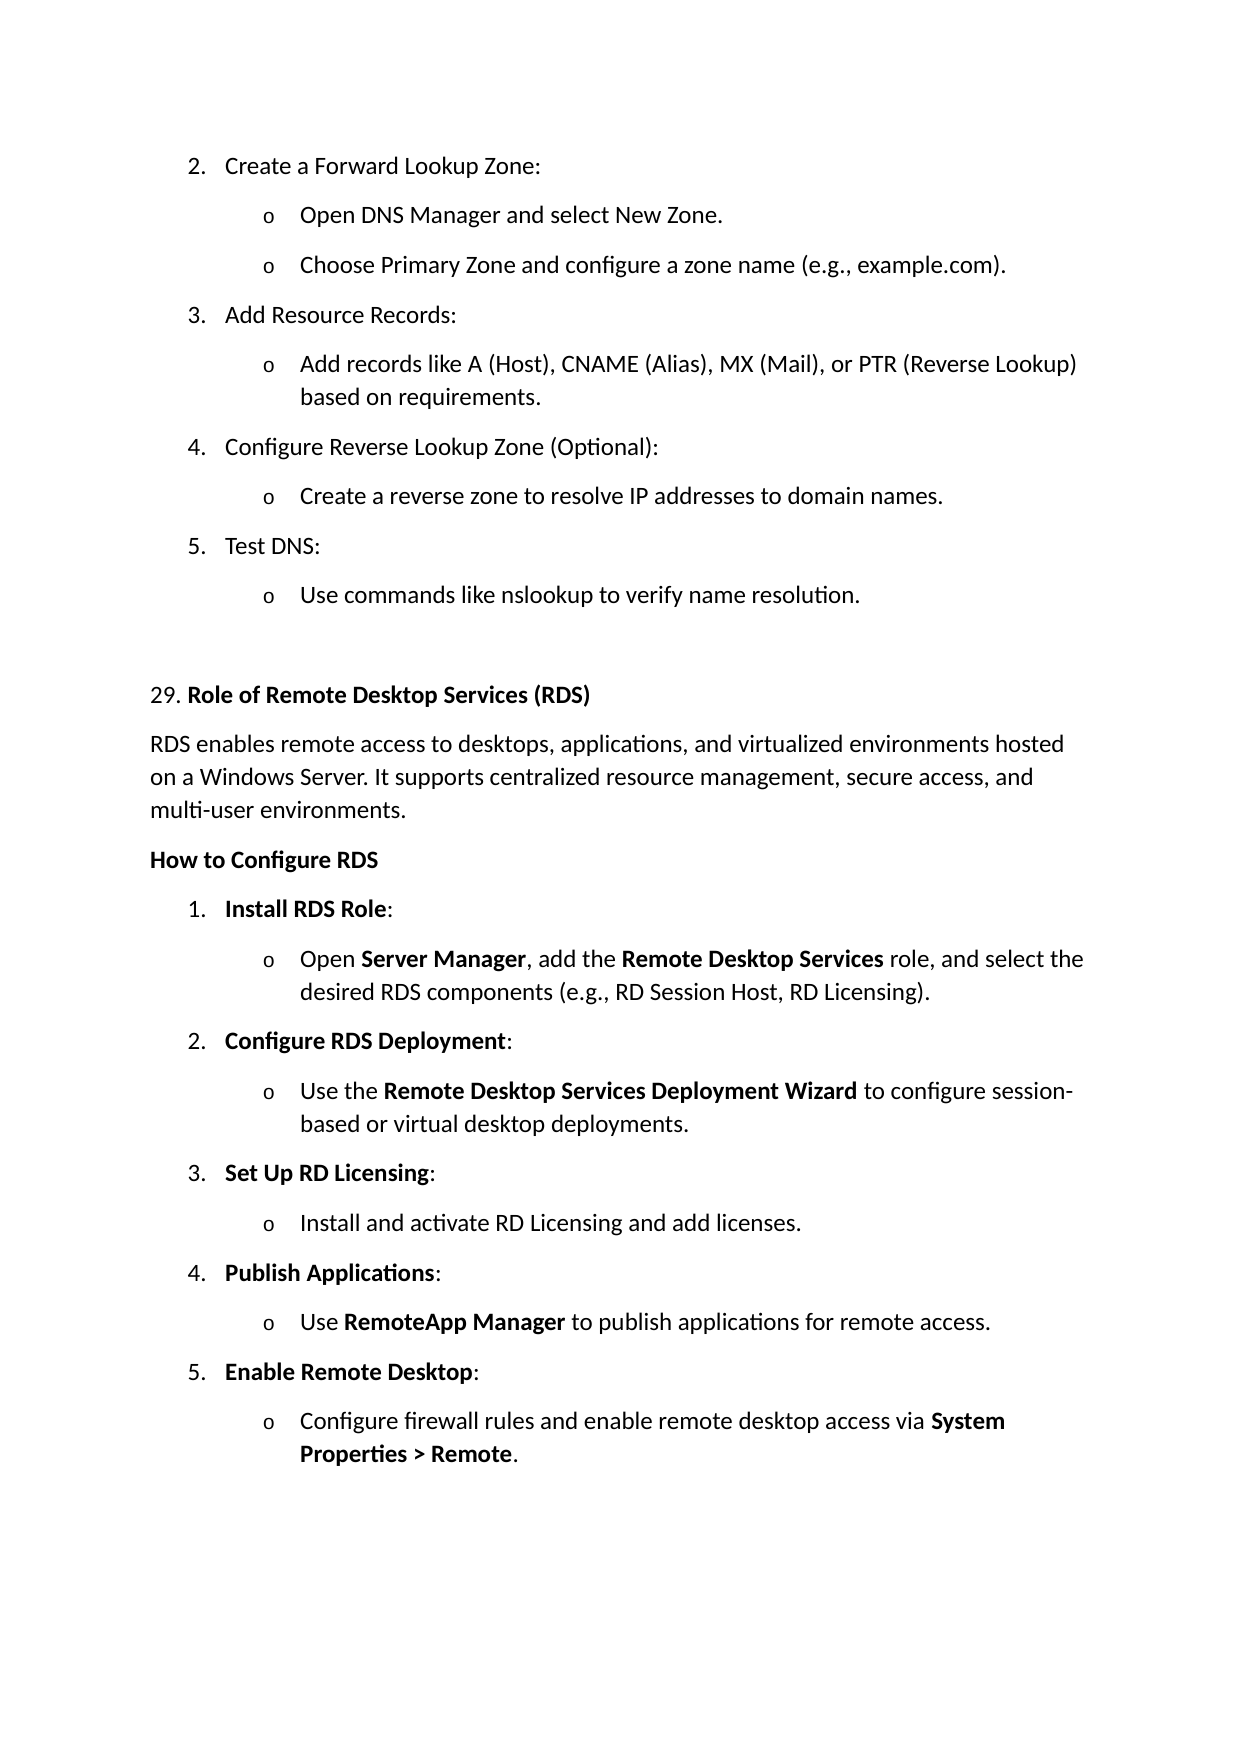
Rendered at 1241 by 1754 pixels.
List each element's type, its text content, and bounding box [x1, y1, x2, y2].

list Install and activate RD Licensing and add licenses. [262, 1207, 1090, 1238]
list Test DNS: [187, 530, 1090, 561]
list Configure Reverse Lookup Zone (Optional): [187, 431, 1090, 461]
list Choose Primary Zone and configure a zone name (e.g., example.com). [262, 249, 1090, 280]
list Add Resource Records: [187, 299, 1090, 329]
text How to Configure RDS [150, 844, 1090, 874]
text 29. Role of Remote Desktop Services (RDS) [150, 679, 1090, 709]
list Install RDS Role: [187, 893, 1090, 924]
list Use commands like nslookup to verify name resolution. [262, 579, 1090, 610]
list Open DNS Manager and select New Zone. [262, 199, 1090, 230]
list Enable Remote Desktop: [187, 1356, 1090, 1386]
list Configure firewall rules and enable remote desktop access via System Properties > Remote. [262, 1405, 1090, 1469]
list Publish Applications: [187, 1257, 1090, 1287]
text RDS enables remote access to desktops, applications, and virtualized environments hosted on a Windows Server. It supports centralized resource management, secure access, and multi-user environments. [150, 728, 1090, 825]
list Open Server Manager, add the Remote Desktop Services role, and select the desired RDS components (e.g., RD Session Host, RD Licensing). [262, 943, 1090, 1006]
list Create a reverse zone to resolve IP addresses to domain names. [262, 480, 1090, 511]
list Set Up RD Licensing: [187, 1157, 1090, 1188]
list Use the Remote Desktop Services Deployment Wizard to configure session-based or virtual desktop deployments. [262, 1075, 1090, 1138]
list Create a Forward Lookup Zone: [187, 150, 1090, 181]
list Use RemoteApp Manager to publish applications for remote access. [262, 1306, 1090, 1337]
list Configure RDS Deployment: [187, 1025, 1090, 1056]
list Add records like A (Host), CNAME (Alias), MX (Mail), or PTR (Reverse Lookup) based on requirements. [262, 348, 1090, 412]
